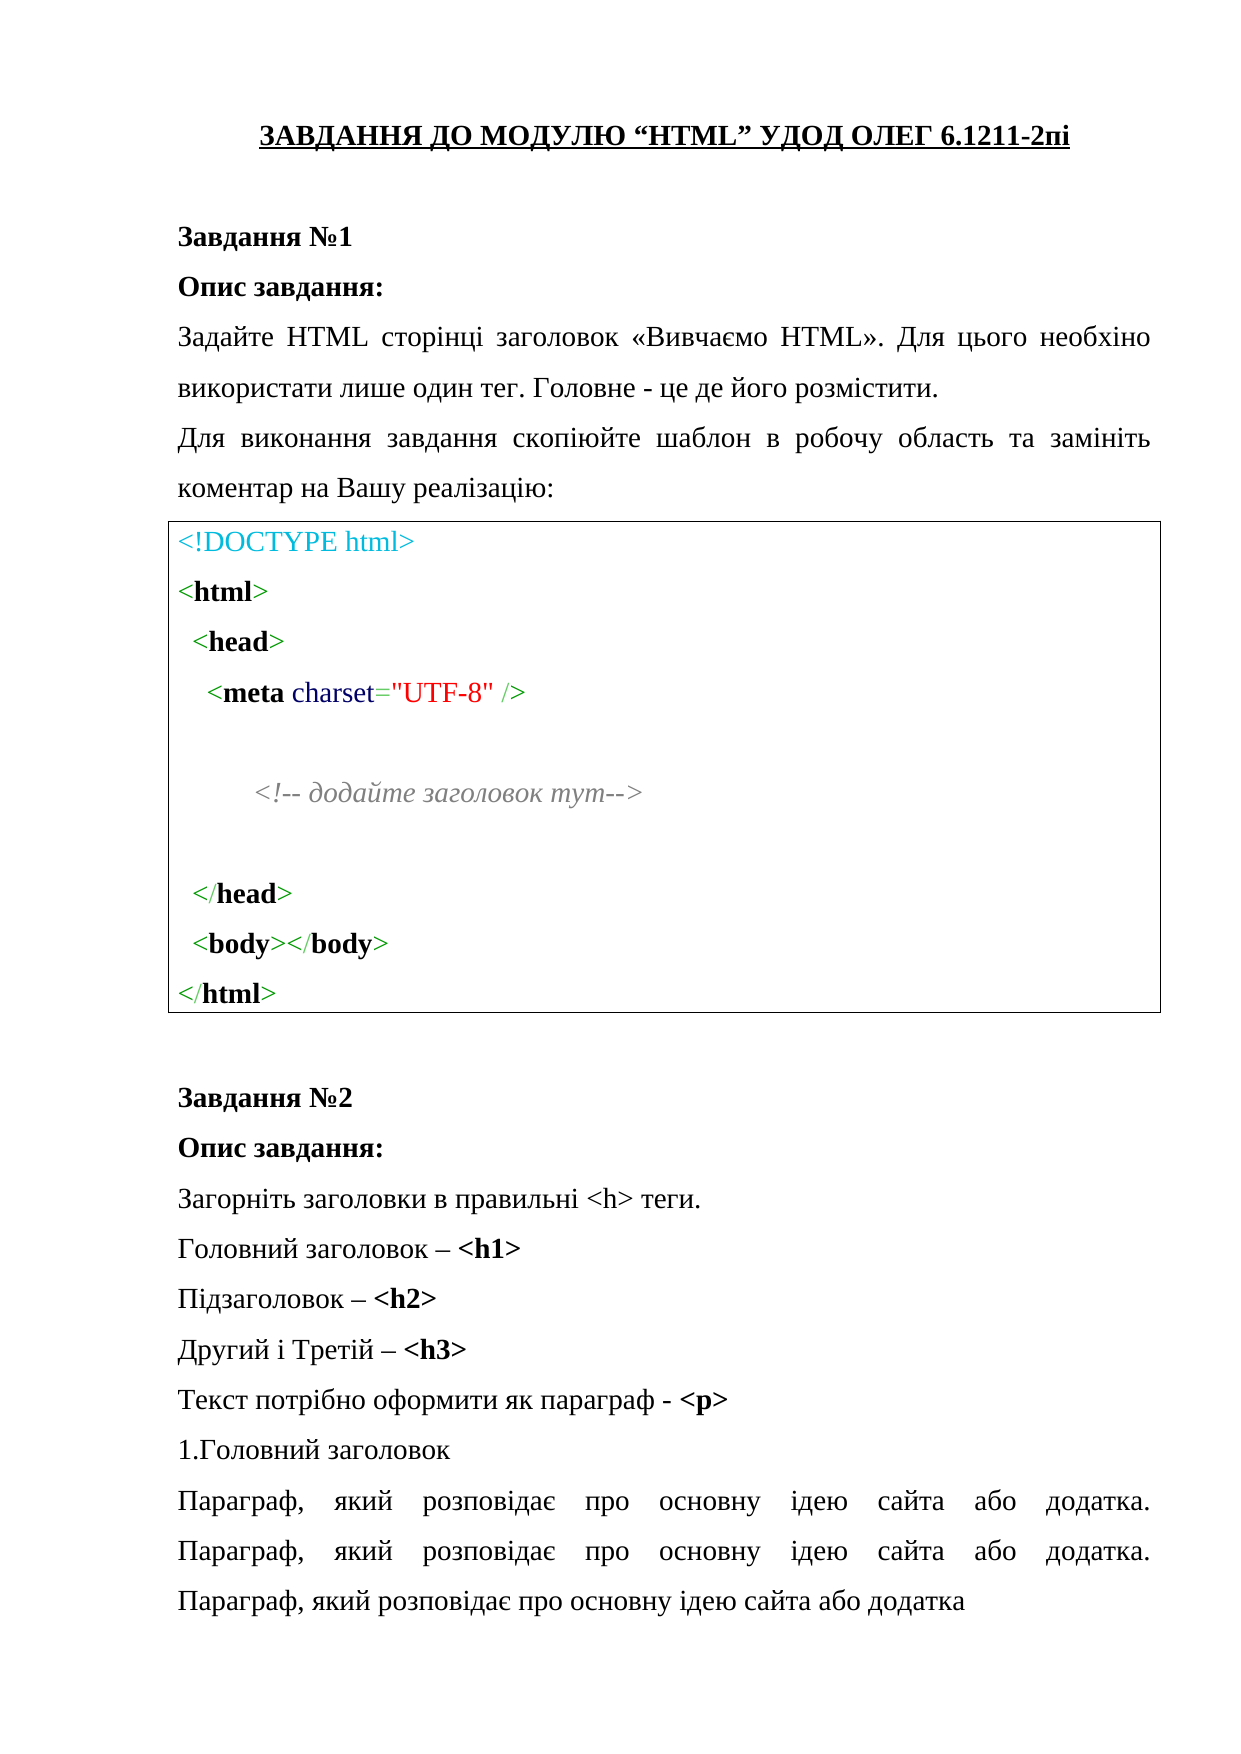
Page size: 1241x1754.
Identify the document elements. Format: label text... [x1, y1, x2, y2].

text Головний заголовок – <h1> [177, 1231, 1152, 1265]
text <!-- додайте заголовок тут--> [169, 772, 1160, 809]
text 1.Головний заголовок [177, 1432, 1152, 1466]
text ЗАВДАННЯ ДО МОДУЛЮ “HTML” УДОД ОЛЕГ 6.1211-2пі [177, 118, 1152, 152]
text Завдання №2 [177, 1080, 1152, 1114]
text <meta charset="UTF-8" /> [169, 672, 1160, 708]
text </html> [169, 973, 1160, 1012]
text </head> [169, 873, 1160, 909]
text <head> [169, 621, 1160, 658]
text Опис завдання: [177, 1131, 1152, 1164]
text <!DOCTYPE html> [169, 522, 1160, 557]
text Для виконання завдання скопіюйте шаблон в робочу область та замініть коментар на Вашу реалізацію: [177, 420, 1152, 504]
text Задайте HTML сторінці заголовок «Вивчаємо HTML». Для цього необхіно використати лише один тег. Головне - це де його розмістити. [177, 319, 1152, 403]
text Завдання №1 [177, 219, 1152, 252]
text Загорніть заголовки в правильні <h> теги. [177, 1181, 1152, 1214]
text Другий і Третій – <h3> [177, 1332, 1152, 1365]
text Текст потрібно оформити як параграф - <p> [177, 1382, 1152, 1416]
text <body></body> [169, 923, 1160, 960]
text Параграф, який розповідає про основну ідею сайта або додатка. Параграф, який розповідає про основну ідею сайта або додатка. Параграф, який розповідає про основну ідею сайта або додатка [177, 1483, 1152, 1617]
text <html> [169, 571, 1160, 608]
text Підзаголовок – <h2> [177, 1282, 1152, 1315]
text Опис завдання: [177, 269, 1152, 303]
